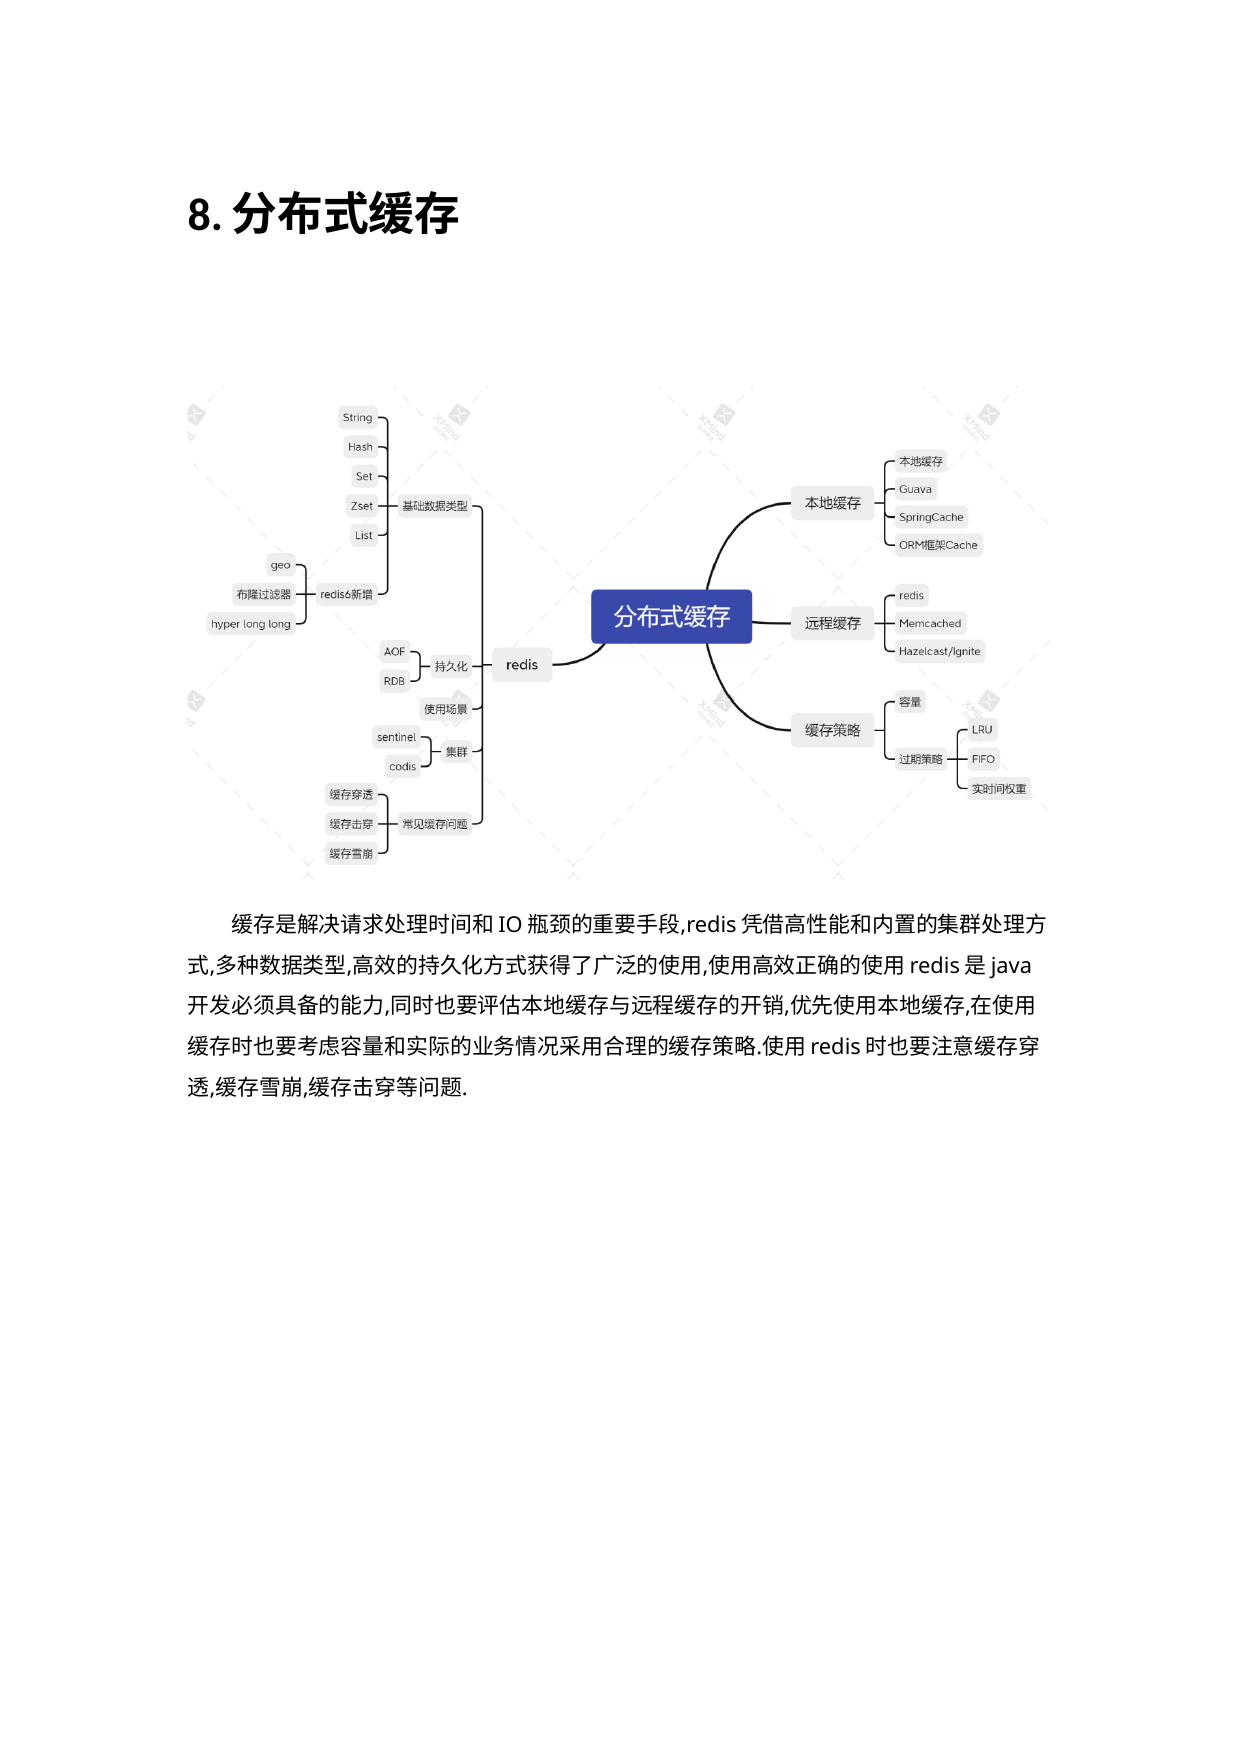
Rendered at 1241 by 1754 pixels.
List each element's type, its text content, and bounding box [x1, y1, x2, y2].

list 缓存是解决请求处理时间和IO瓶颈的重要手段,redis凭借高性能和内置的集群处理方式,多种数据类型,高效的持久化方式获得了广泛的使用,使用高效正确的使用redis是java开发必须具备的能力,同时也要评估本地缓存与远程缓存的开销,优先使用本地缓存,在使用缓存时也要考虑容量和实际的业务情况采用合理的缓存策略.使用redis时也要注意缓存穿透,缓存雪崩,缓存击穿等问题. [187, 907, 1053, 1102]
subtitle 分布式缓存 [187, 162, 1053, 259]
picture [187, 386, 1050, 884]
